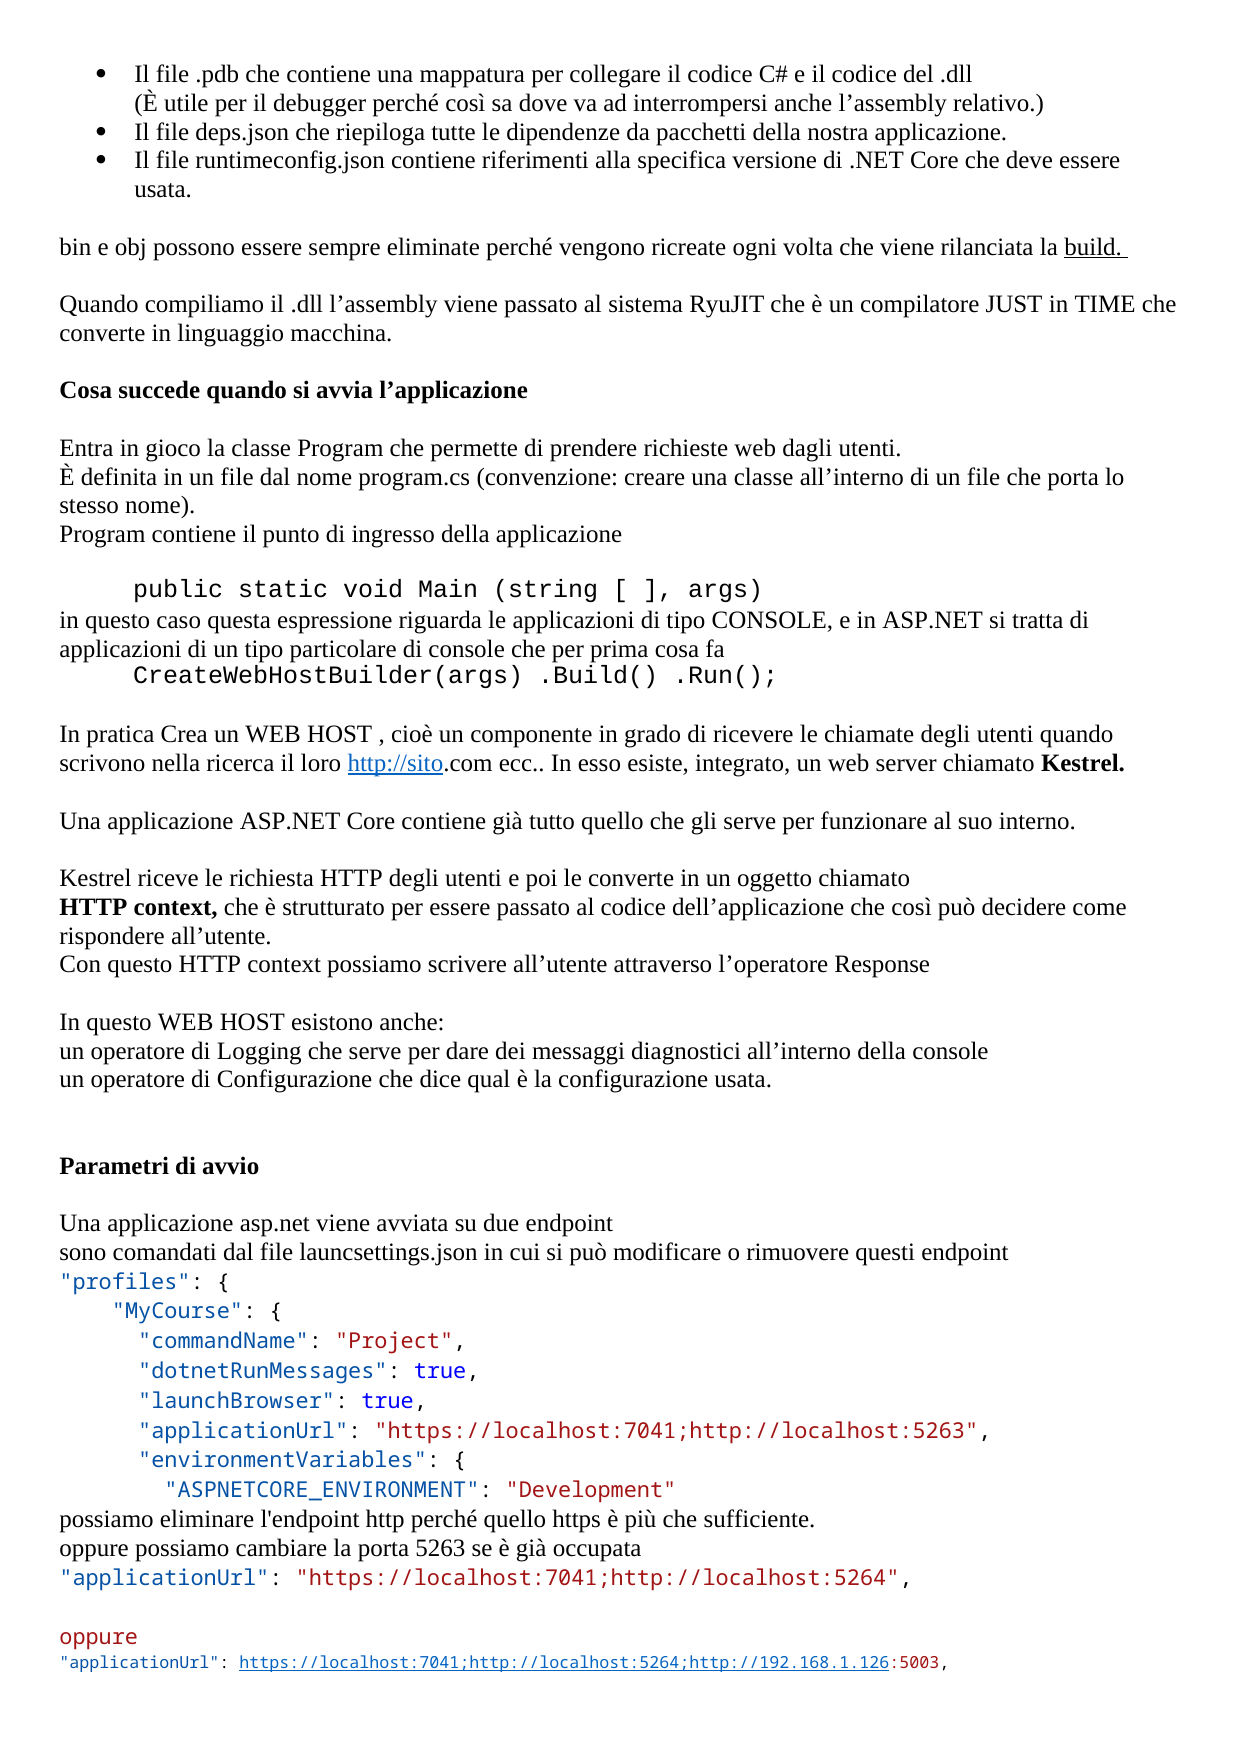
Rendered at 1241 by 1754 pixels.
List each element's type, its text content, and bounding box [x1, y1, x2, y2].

text un operatore di Configurazione che dice qual è la configurazione usata. [59, 1064, 1181, 1093]
text "applicationUrl": "https://localhost:7041;http://localhost:5264", [59, 1562, 1181, 1591]
text È definita in un file dal nome program.cs (convenzione: creare una classe all’interno di un file che porta lo stesso nome). [59, 462, 1181, 519]
text "MyCourse": { [59, 1296, 1181, 1325]
text un operatore di Logging che serve per dare dei messaggi diagnostici all’interno della console [59, 1036, 1181, 1064]
text "dotnetRunMessages": true, [59, 1355, 1181, 1385]
text Con questo HTTP context possiamo scrivere all’utente attraverso l’operatore Response [59, 949, 1181, 978]
text Cosa succede quando si avvia l’applicazione [59, 375, 1181, 404]
text Quando compiliamo il .dll l’assembly viene passato al sistema RyuJIT che è un compilatore JUST in TIME che converte in linguaggio macchina. [59, 289, 1181, 347]
text bin e obj possono essere sempre eliminate perché vengono ricreate ogni volta che viene rilanciata la build. [59, 232, 1181, 260]
text public static void Main (string [ ], args) [59, 577, 1181, 605]
text "applicationUrl": https://localhost:7041;http://localhost:5264;http://192.168.1.126:5003, [59, 1651, 1181, 1674]
text Program contiene il punto di ingresso della applicazione [59, 519, 1181, 548]
text possiamo eliminare l'endpoint http perché quello https è più che sufficiente. [59, 1504, 1181, 1533]
text Entra in gioco la classe Program che permette di prendere richieste web dagli utenti. [59, 433, 1181, 462]
text Kestrel riceve le richiesta HTTP degli utenti e poi le converte in un oggetto chiamato [59, 863, 1181, 892]
text Parametri di avvio [59, 1151, 1181, 1179]
text CreateWebHostBuilder(args) .Build() .Run(); [59, 662, 1181, 691]
text "ASPNETCORE_ENVIRONMENT": "Development" [59, 1474, 1181, 1504]
text "profiles": { [59, 1266, 1181, 1296]
text oppure possiamo cambiare la porta 5263 se è già occupata [59, 1533, 1181, 1562]
text "environmentVariables": { [59, 1444, 1181, 1474]
text "launchBrowser": true, [59, 1385, 1181, 1415]
text sono comandati dal file launcsettings.json in cui si può modificare o rimuovere questi endpoint [59, 1237, 1181, 1266]
text In pratica Crea un WEB HOST , cioè un componente in grado di ricevere le chiamate degli utenti quando scrivono nella ricerca il loro http://sito.com ecc.. In esso esiste, integrato, un web server chiamato Kestrel. [59, 719, 1181, 777]
text HTTP context, che è strutturato per essere passato al codice dell’applicazione che così può decidere come rispondere all’utente. [59, 892, 1181, 949]
text In questo WEB HOST esistono anche: [59, 1007, 1181, 1036]
list (È utile per il debugger perché così sa dove va ad interrompersi anche l’assembly relativo.) [134, 88, 1181, 117]
list Il file deps.json che riepiloga tutte le dipendenze da pacchetti della nostra applicazione. [97, 117, 1181, 145]
list Il file .pdb che contiene una mappatura per collegare il codice C# e il codice del .dll [97, 59, 1181, 88]
text "applicationUrl": "https://localhost:7041;http://localhost:5263", [59, 1415, 1181, 1444]
text in questo caso questa espressione riguarda le applicazioni di tipo CONSOLE, e in ASP.NET si tratta di applicazioni di un tipo particolare di console che per prima cosa fa [59, 605, 1181, 662]
text oppure [59, 1621, 1181, 1651]
text "commandName": "Project", [59, 1325, 1181, 1355]
list Il file runtimeconfig.json contiene riferimenti alla specifica versione di .NET Core che deve essere usata. [97, 145, 1181, 203]
text Una applicazione asp.net viene avviata su due endpoint [59, 1208, 1181, 1237]
text Una applicazione ASP.NET Core contiene già tutto quello che gli serve per funzionare al suo interno. [59, 806, 1181, 834]
